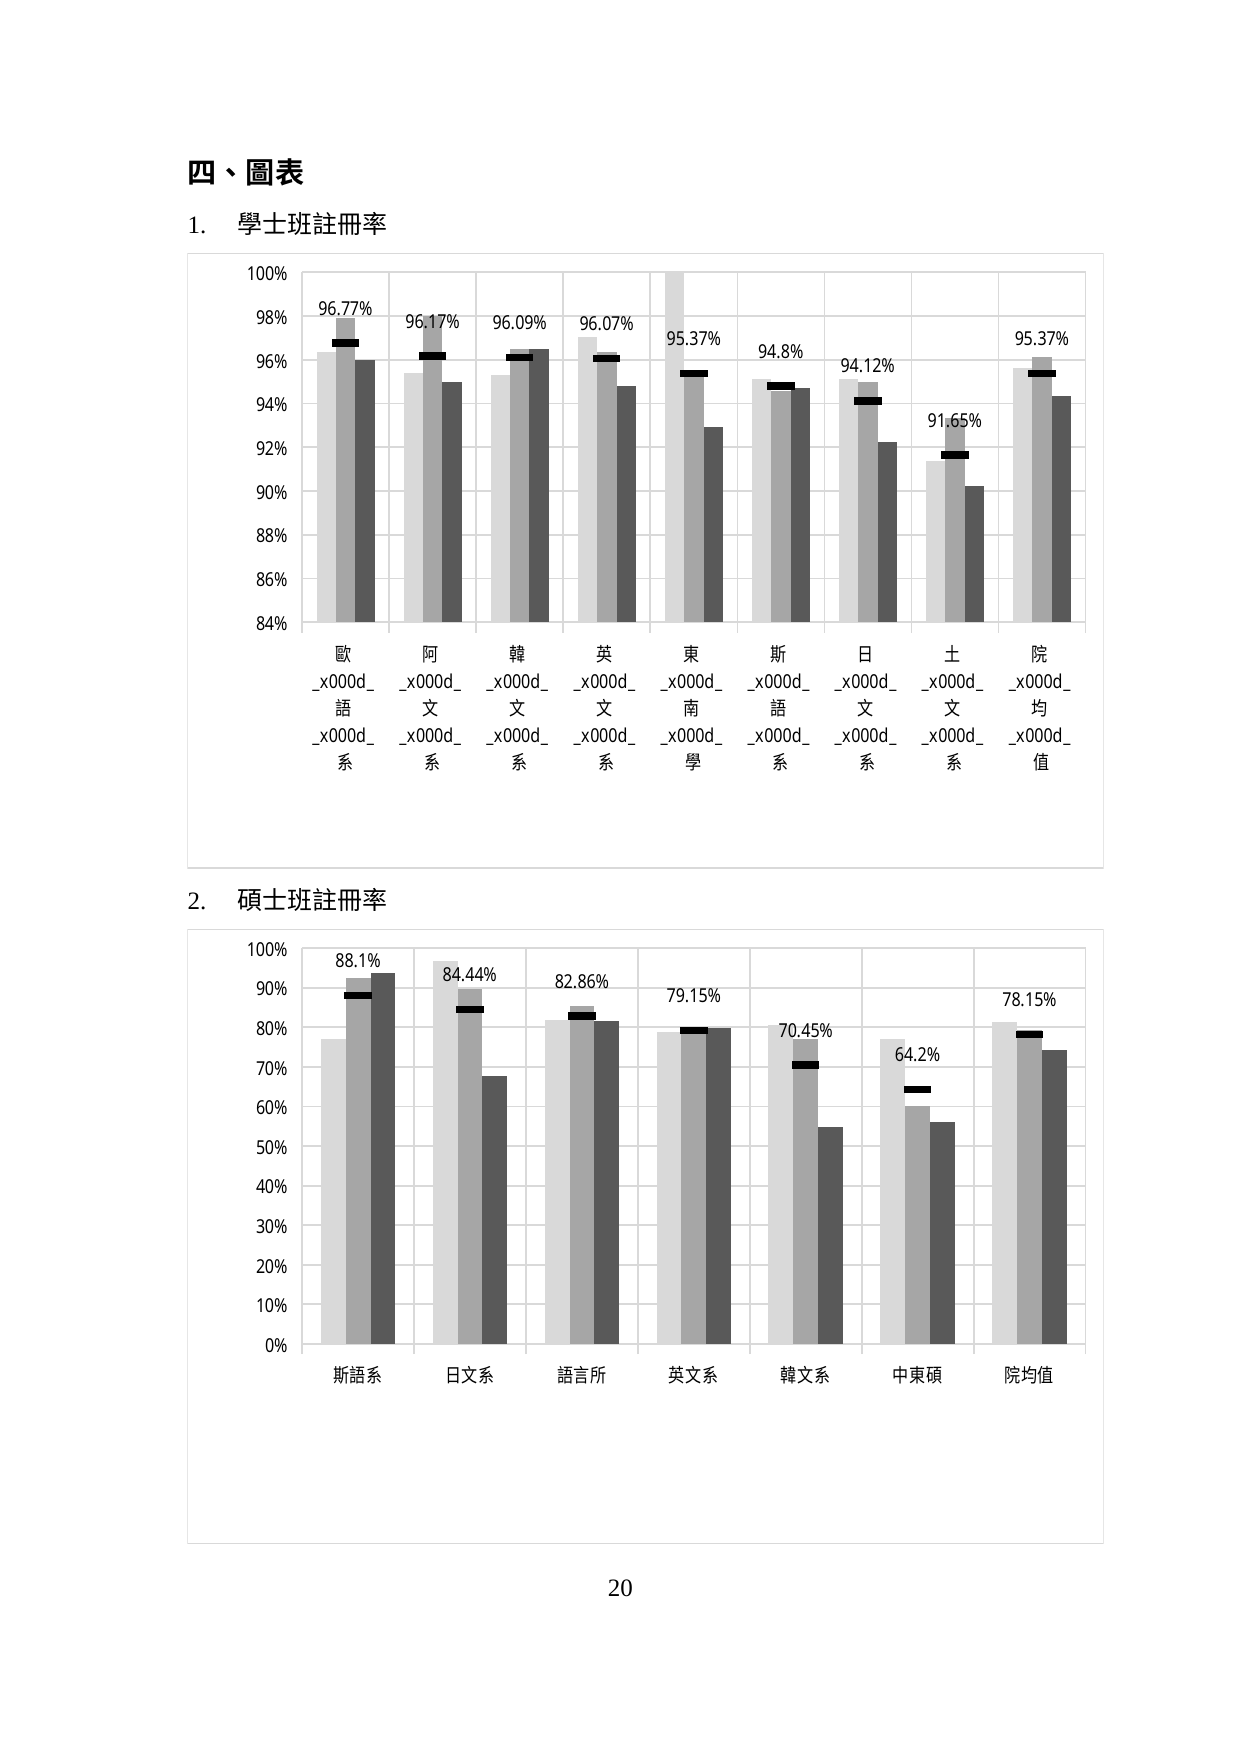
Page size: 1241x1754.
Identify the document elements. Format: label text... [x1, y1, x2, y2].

list 碩士班註冊率 [187, 881, 1053, 917]
list 學士班註冊率 [187, 205, 1053, 241]
subtitle 四、圖表 [187, 150, 1053, 192]
